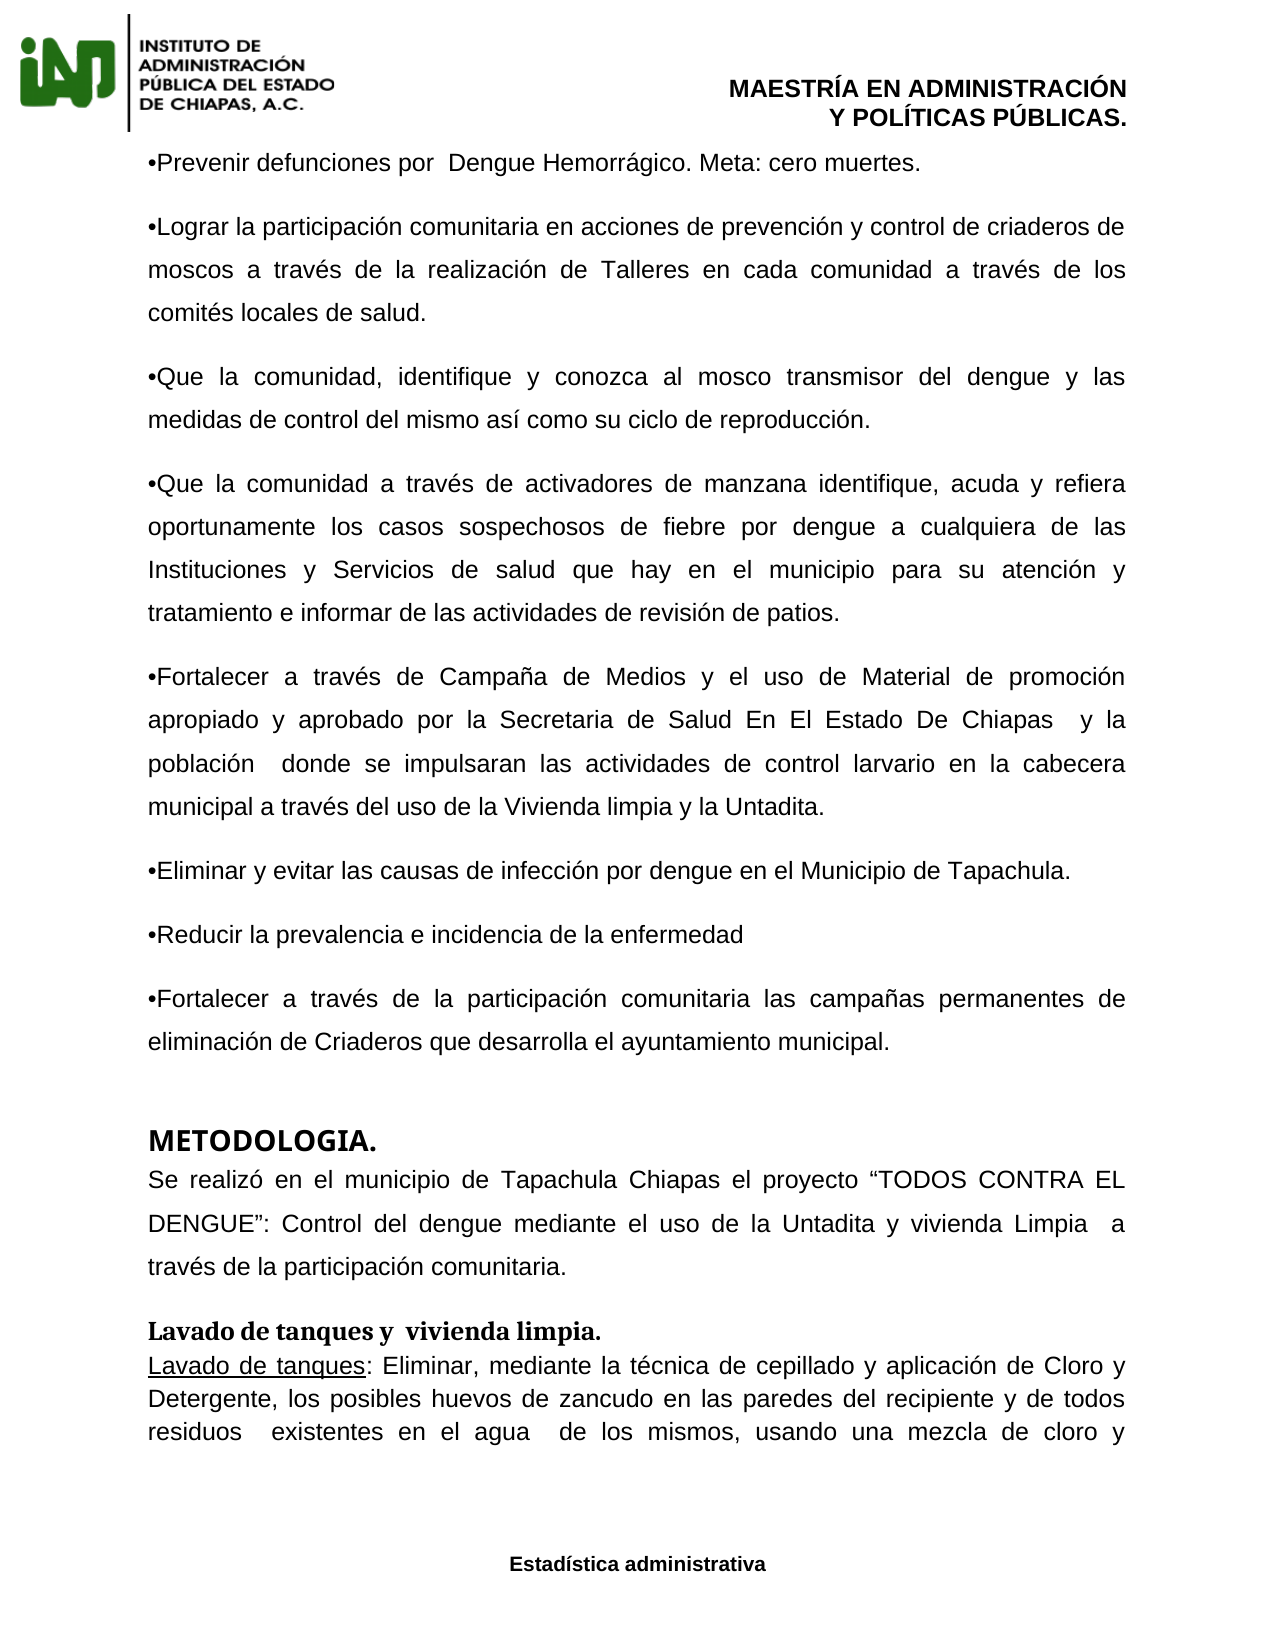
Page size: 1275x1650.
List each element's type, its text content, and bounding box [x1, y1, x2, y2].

subtitle Lavado de tanques y vivienda limpia. [148, 1316, 1127, 1347]
text •Que la comunidad a través de activadores de manzana identifique, acuda y refiera oportunamente los casos sospechosos de fiebre por dengue a cualquiera de las Instituciones y Servicios de salud que hay en el municipio para su atención y tratamiento e informar de las actividades de revisión de patios. [148, 469, 1127, 627]
text •Que la comunidad, identifique y conozca al mosco transmisor del dengue y las medidas de control del mismo así como su ciclo de reproducción. [148, 362, 1127, 434]
text •Fortalecer a través de Campaña de Medios y el uso de Material de promoción apropiado y aprobado por la Secretaria de Salud En El Estado De Chiapas y la población donde se impulsaran las actividades de control larvario en la cabecera municipal a través del uso de la Vivienda limpia y la Untadita. [148, 662, 1127, 820]
text •Prevenir defunciones por Dengue Hemorrágico. Meta: cero muertes. [148, 148, 1127, 176]
text •Lograr la participación comunitaria en acciones de prevención y control de criaderos de moscos a través de la realización de Talleres en cada comunidad a través de los comités locales de salud. [148, 212, 1127, 327]
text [148, 1351, 1127, 1446]
text •Eliminar y evitar las causas de infección por dengue en el Municipio de Tapachula. [148, 856, 1127, 884]
text Se realizó en el municipio de Tapachula Chiapas el proyecto “TODOS CONTRA EL DENGUE”: Control del dengue mediante el uso de la Untadita y vivienda Limpia a través de la participación comunitaria. [148, 1165, 1127, 1280]
picture [20, 14, 335, 132]
text •Fortalecer a través de la participación comunitaria las campañas permanentes de eliminación de Criaderos que desarrolla el ayuntamiento municipal. [148, 983, 1127, 1055]
text •Reducir la prevalencia e incidencia de la enfermedad [148, 919, 1127, 948]
subtitle METODOLOGIA. [148, 1120, 1127, 1159]
